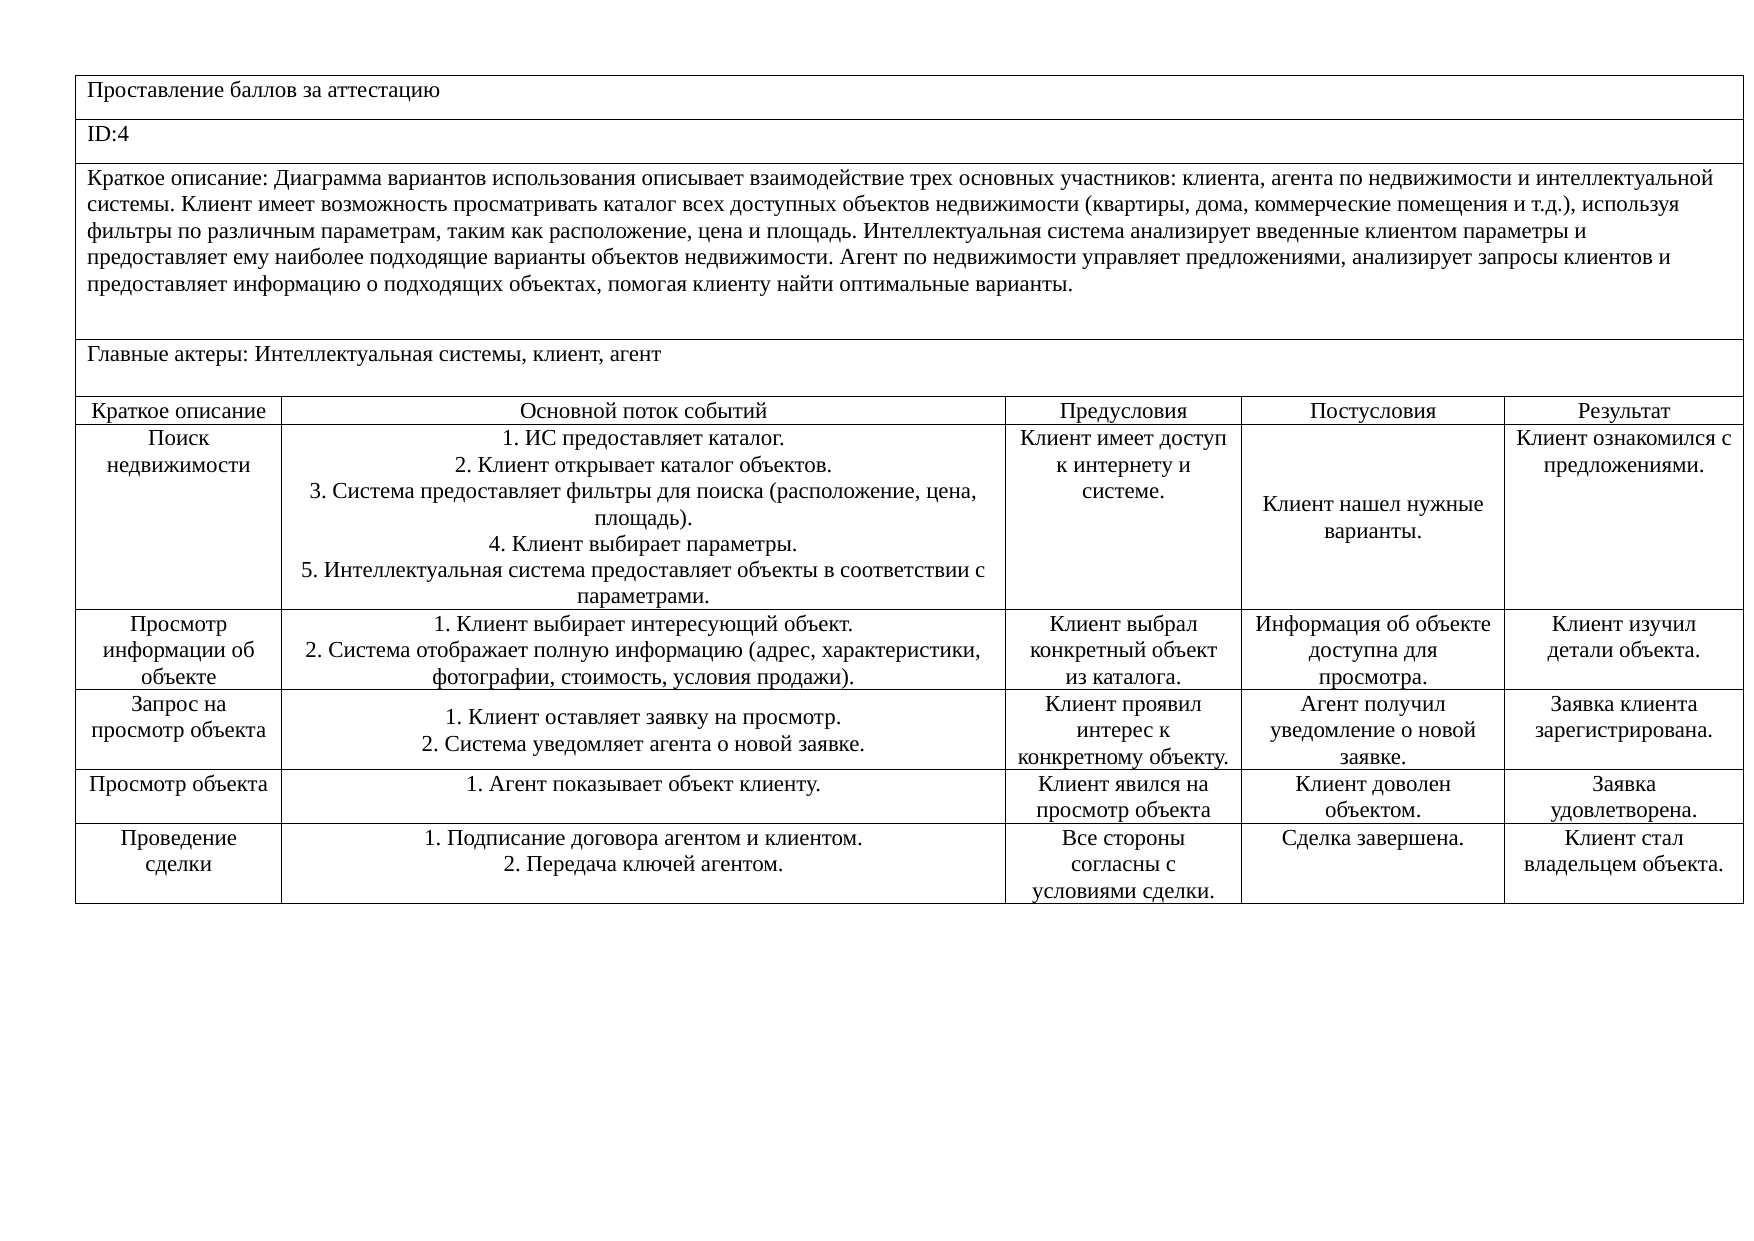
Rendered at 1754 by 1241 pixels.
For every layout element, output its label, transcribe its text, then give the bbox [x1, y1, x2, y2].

table_cell 1. Агент показывает объект клиенту. [282, 770, 1005, 823]
table_cell Сделка завершена. [1242, 824, 1504, 903]
table_cell Просмотр объекта [76, 770, 281, 823]
table_cell Результат [1505, 397, 1743, 423]
table_cell Основной поток событий [282, 397, 1005, 423]
table_cell Все стороны согласны с условиями сделки. [1006, 824, 1241, 903]
table_cell Агент получил уведомление о новой заявке. [1242, 690, 1504, 769]
table_cell Постусловия [1242, 397, 1504, 423]
table_cell Клиент изучил детали объекта. [1505, 610, 1743, 689]
table_cell Клиент явился на просмотр объекта [1006, 770, 1241, 823]
table_cell 1. ИС предоставляет каталог. 2. Клиент открывает каталог объектов. 3. Система предоставляет фильтры для поиска (расположение, цена, площадь). 4. Клиент выбирает параметры. 5. Интеллектуальная система предоставляет объекты в соответствии с параметрами. [282, 425, 1005, 609]
table_cell 1. Клиент оставляет заявку на просмотр. 2. Система уведомляет агента о новой заявке. [282, 690, 1005, 769]
table_cell 1. Клиент выбирает интересующий объект. 2. Система отображает полную информацию (адрес, характеристики, фотографии, стоимость, условия продажи). [282, 610, 1005, 689]
table_cell 1. Подписание договора агентом и клиентом. 2. Передача ключей агентом. [282, 824, 1005, 903]
table_cell ID:4 [76, 120, 1743, 163]
table_cell Информация об объекте доступна для просмотра. [1242, 610, 1504, 689]
table_cell Просмотр информации об объекте [76, 610, 281, 689]
table_cell Клиент имеет доступ к интернету и системе. [1006, 425, 1241, 609]
table_cell Поиск недвижимости [76, 425, 281, 609]
table_cell Проведение сделки [76, 824, 281, 903]
table_cell Клиент стал владельцем объекта. [1505, 824, 1743, 903]
table_cell Клиент нашел нужные варианты. [1242, 425, 1504, 609]
table_cell Запрос на просмотр объекта [76, 690, 281, 769]
table_cell Клиент проявил интерес к конкретному объекту. [1006, 690, 1241, 769]
table_cell Клиент выбрал конкретный объект из каталога. [1006, 610, 1241, 689]
table_cell Клиент доволен объектом. [1242, 770, 1504, 823]
table_cell Заявка удовлетворена. [1505, 770, 1743, 823]
table_cell Предусловия [1006, 397, 1241, 423]
table_cell Клиент ознакомился с предложениями. [1505, 425, 1743, 609]
table_header Проставление баллов за аттестацию [76, 76, 1743, 119]
table_cell Главные актеры: Интеллектуальная системы, клиент, агент [76, 340, 1743, 396]
table_cell Краткое описание: Диаграмма вариантов использования описывает взаимодействие трех основных участников: клиента, агента по недвижимости и интеллектуальной системы. Клиент имеет возможность просматривать каталог всех доступных объектов недвижимости (квартиры, дома, коммерческие помещения и т.д.), используя фильтры по различным параметрам, таким как расположение, цена и площадь. Интеллектуальная система анализирует введенные клиентом параметры и предоставляет ему наиболее подходящие варианты объектов недвижимости. Агент по недвижимости управляет предложениями, анализирует запросы клиентов и предоставляет информацию о подходящих объектах, помогая клиенту найти оптимальные варианты. [76, 164, 1743, 339]
table_cell Краткое описание [76, 397, 281, 423]
table_cell Заявка клиента зарегистрирована. [1505, 690, 1743, 769]
